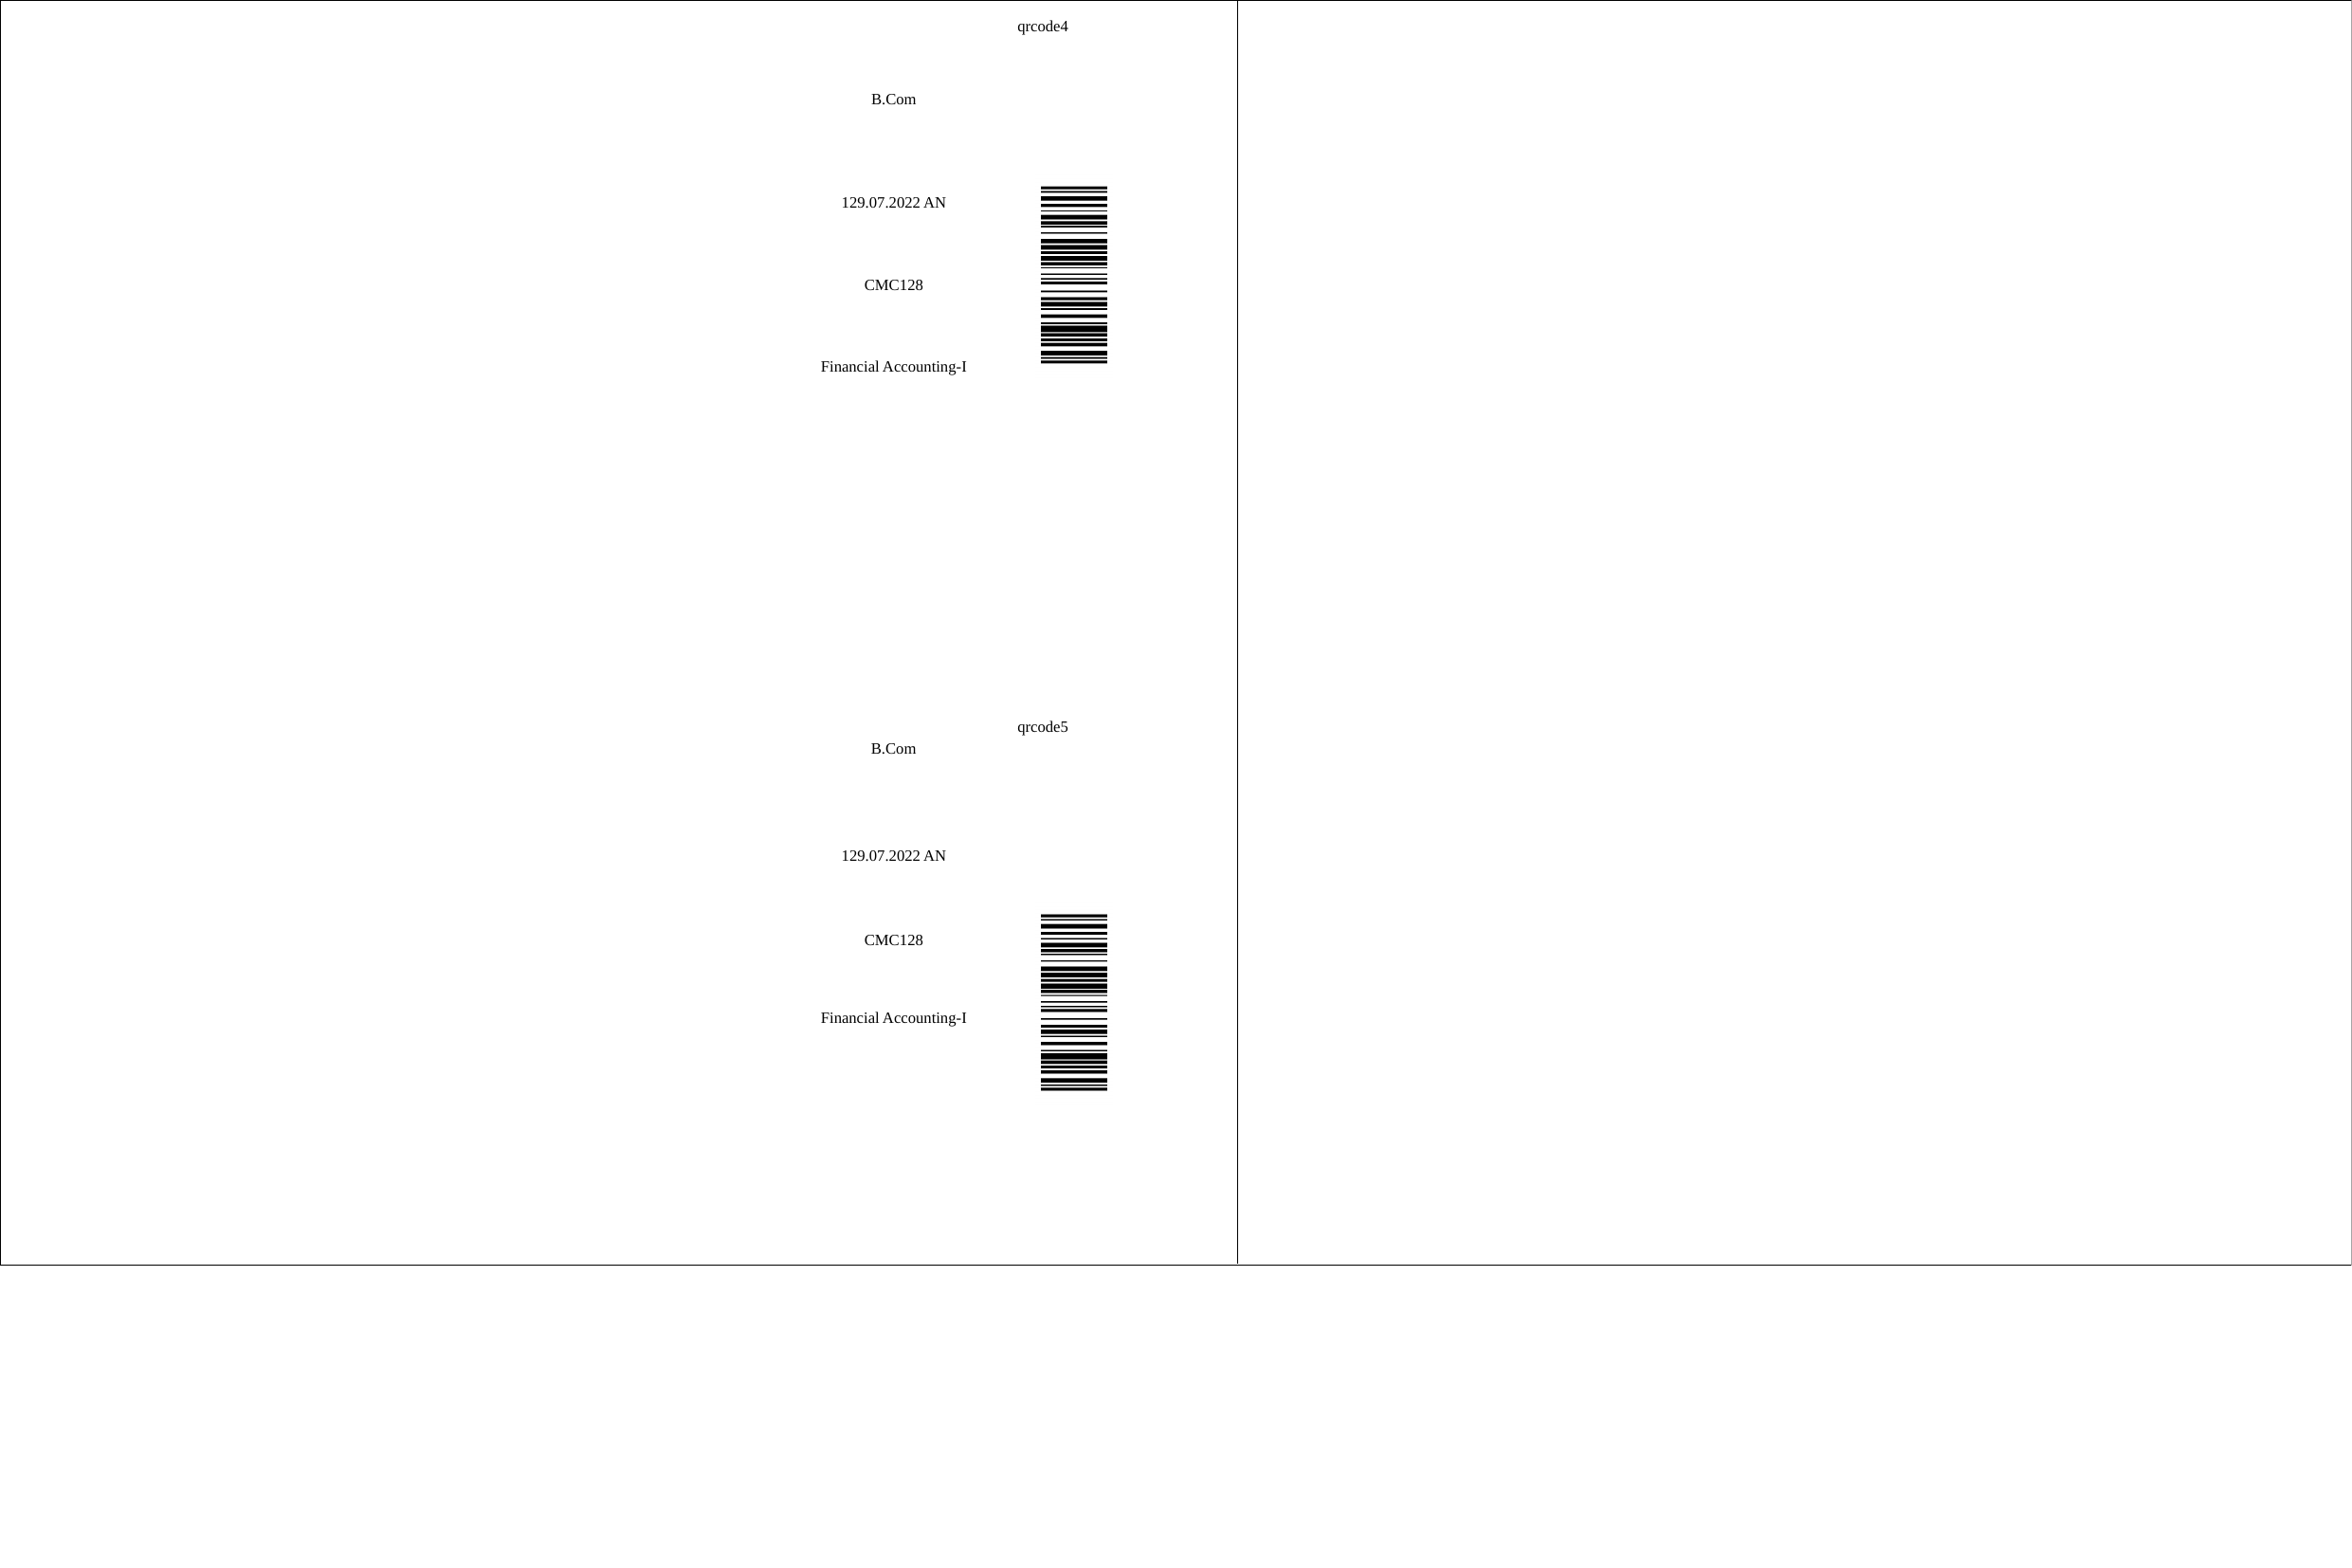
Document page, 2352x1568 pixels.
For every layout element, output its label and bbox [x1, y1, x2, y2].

picture [1034, 901, 1114, 1105]
table_header [1, 1, 1237, 1264]
picture [1034, 173, 1114, 378]
table_header [1238, 1, 2351, 1264]
